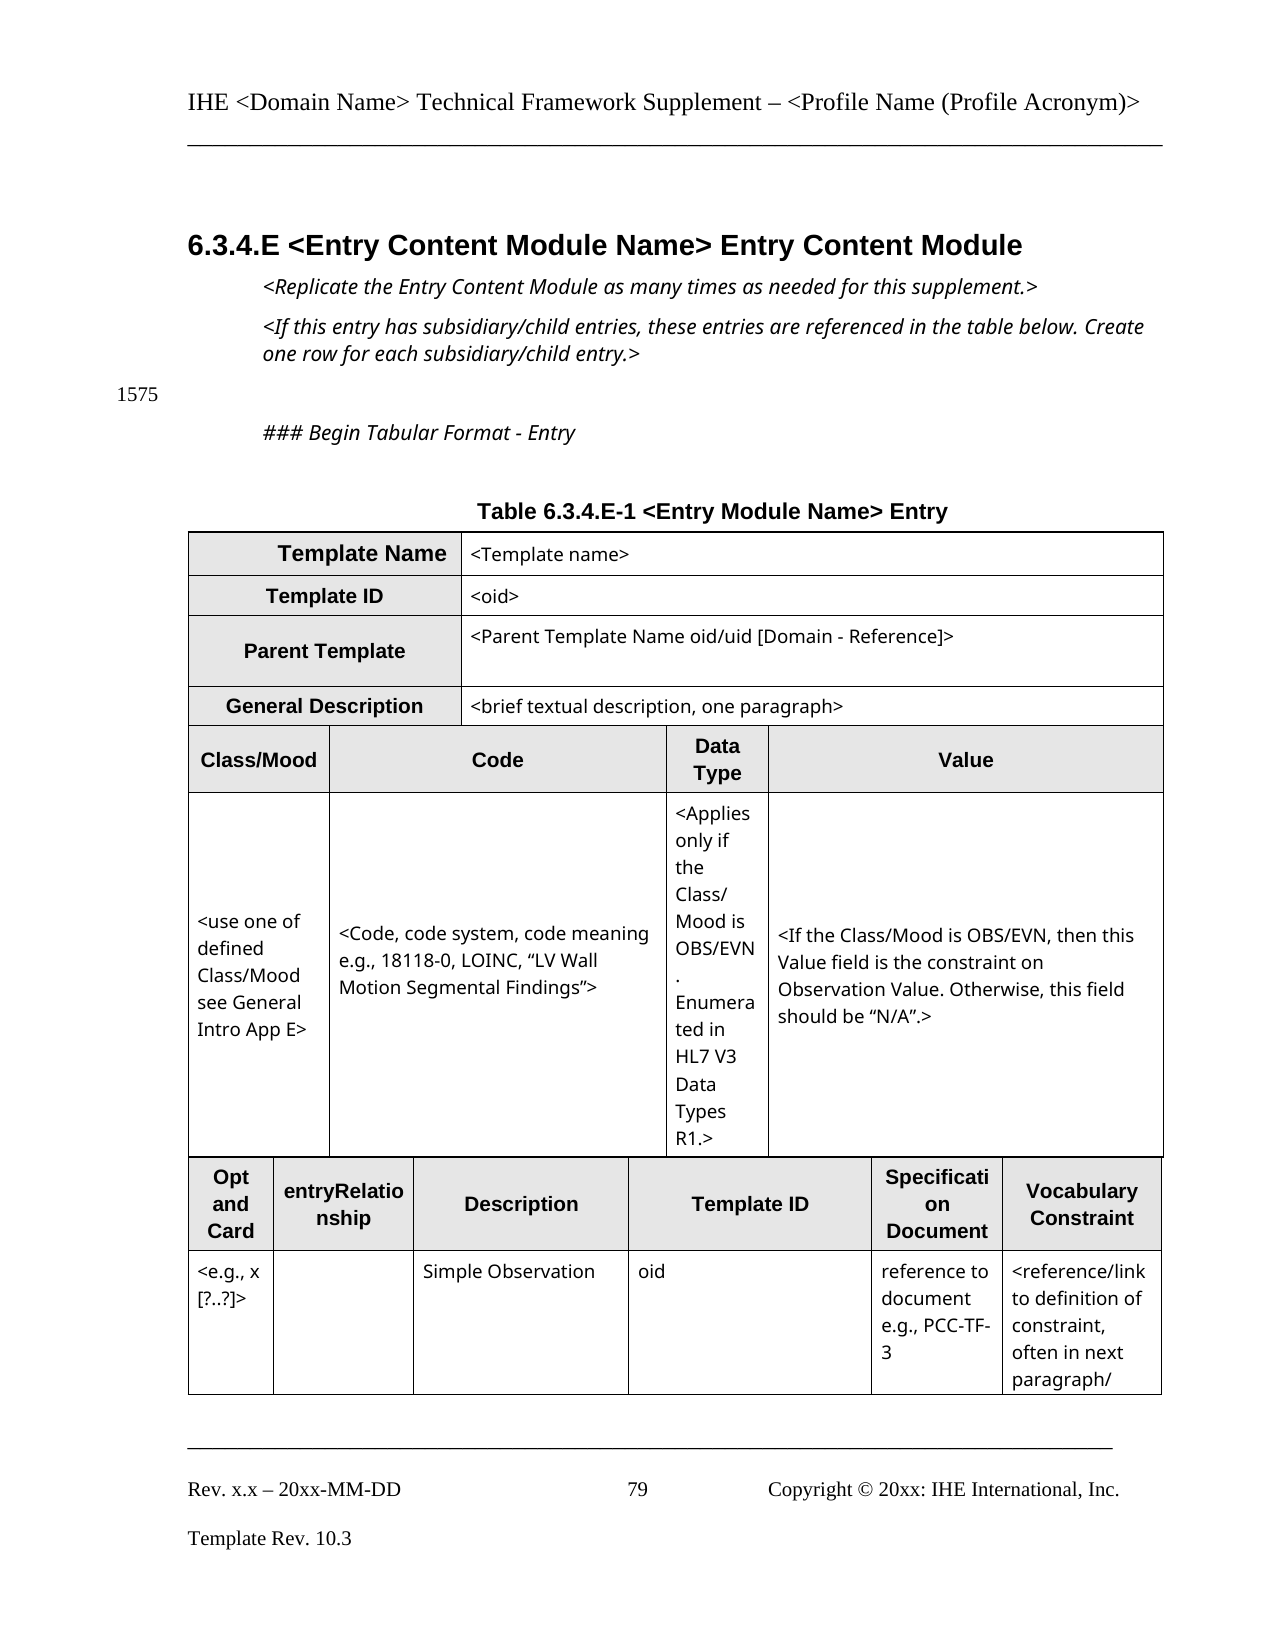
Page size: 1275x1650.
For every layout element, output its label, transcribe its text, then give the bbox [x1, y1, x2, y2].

table_cell Class/Mood [189, 726, 329, 792]
subtitle 6.3.4.E <Entry Content Module Name> Entry Content Module [187, 228, 1162, 262]
table_cell <e.g., x [?..?]> [189, 1251, 273, 1394]
table_cell oid [629, 1251, 871, 1394]
table_cell Template ID [189, 576, 461, 615]
table_cell Simple Observation [414, 1251, 628, 1394]
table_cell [1003, 1251, 1161, 1394]
table_cell <If the Class/Mood is OBS/EVN, then this Value field is the constraint on Observation Value. Otherwise, this field should be “N/A”.> [769, 793, 1163, 1156]
table_cell entryRelationship [274, 1158, 413, 1250]
table_cell <oid> [462, 576, 1163, 615]
table_cell Opt and Card [189, 1158, 273, 1250]
title Table 6.3.4.E-1 <Entry Module Name> Entry [262, 498, 1162, 525]
table_cell Parent Template [189, 616, 461, 686]
table_header Template Name [189, 533, 461, 575]
table_cell Data Type [667, 726, 768, 792]
table_cell [274, 1251, 413, 1394]
table_cell <brief textual description, one paragraph> [462, 687, 1163, 725]
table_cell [872, 1251, 1002, 1394]
table_cell Template ID [629, 1158, 871, 1250]
table_cell <Parent Template Name oid/uid [Domain - Reference]> [462, 616, 1163, 686]
table_cell Specification Document [872, 1158, 1002, 1250]
table_header <Template name> [462, 533, 1163, 575]
table_cell Vocabulary Constraint [1003, 1158, 1161, 1250]
text <If this entry has subsidiary/child entries, these entries are referenced in the table below. Create one row for each subsidiary/child entry.> [262, 313, 1162, 367]
table_cell Value [769, 726, 1163, 792]
table_cell Description [414, 1158, 628, 1250]
table_cell <Applies only if the Class/ Mood is OBS/EVN. Enumerated in HL7 V3 Data Types R1.> [667, 793, 768, 1156]
table_cell General Description [189, 687, 461, 725]
table_cell <Code, code system, code meaning e.g., 18118-0, LOINC, “LV Wall Motion Segmental Findings”> [330, 793, 666, 1156]
text ### Begin Tabular Format - Entry [262, 419, 1162, 446]
text <Replicate the Entry Content Module as many times as needed for this supplement.> [262, 273, 1162, 300]
table_cell Code [330, 726, 666, 792]
table_cell <use one of defined Class/Mood see General Intro App E> [189, 793, 329, 1156]
